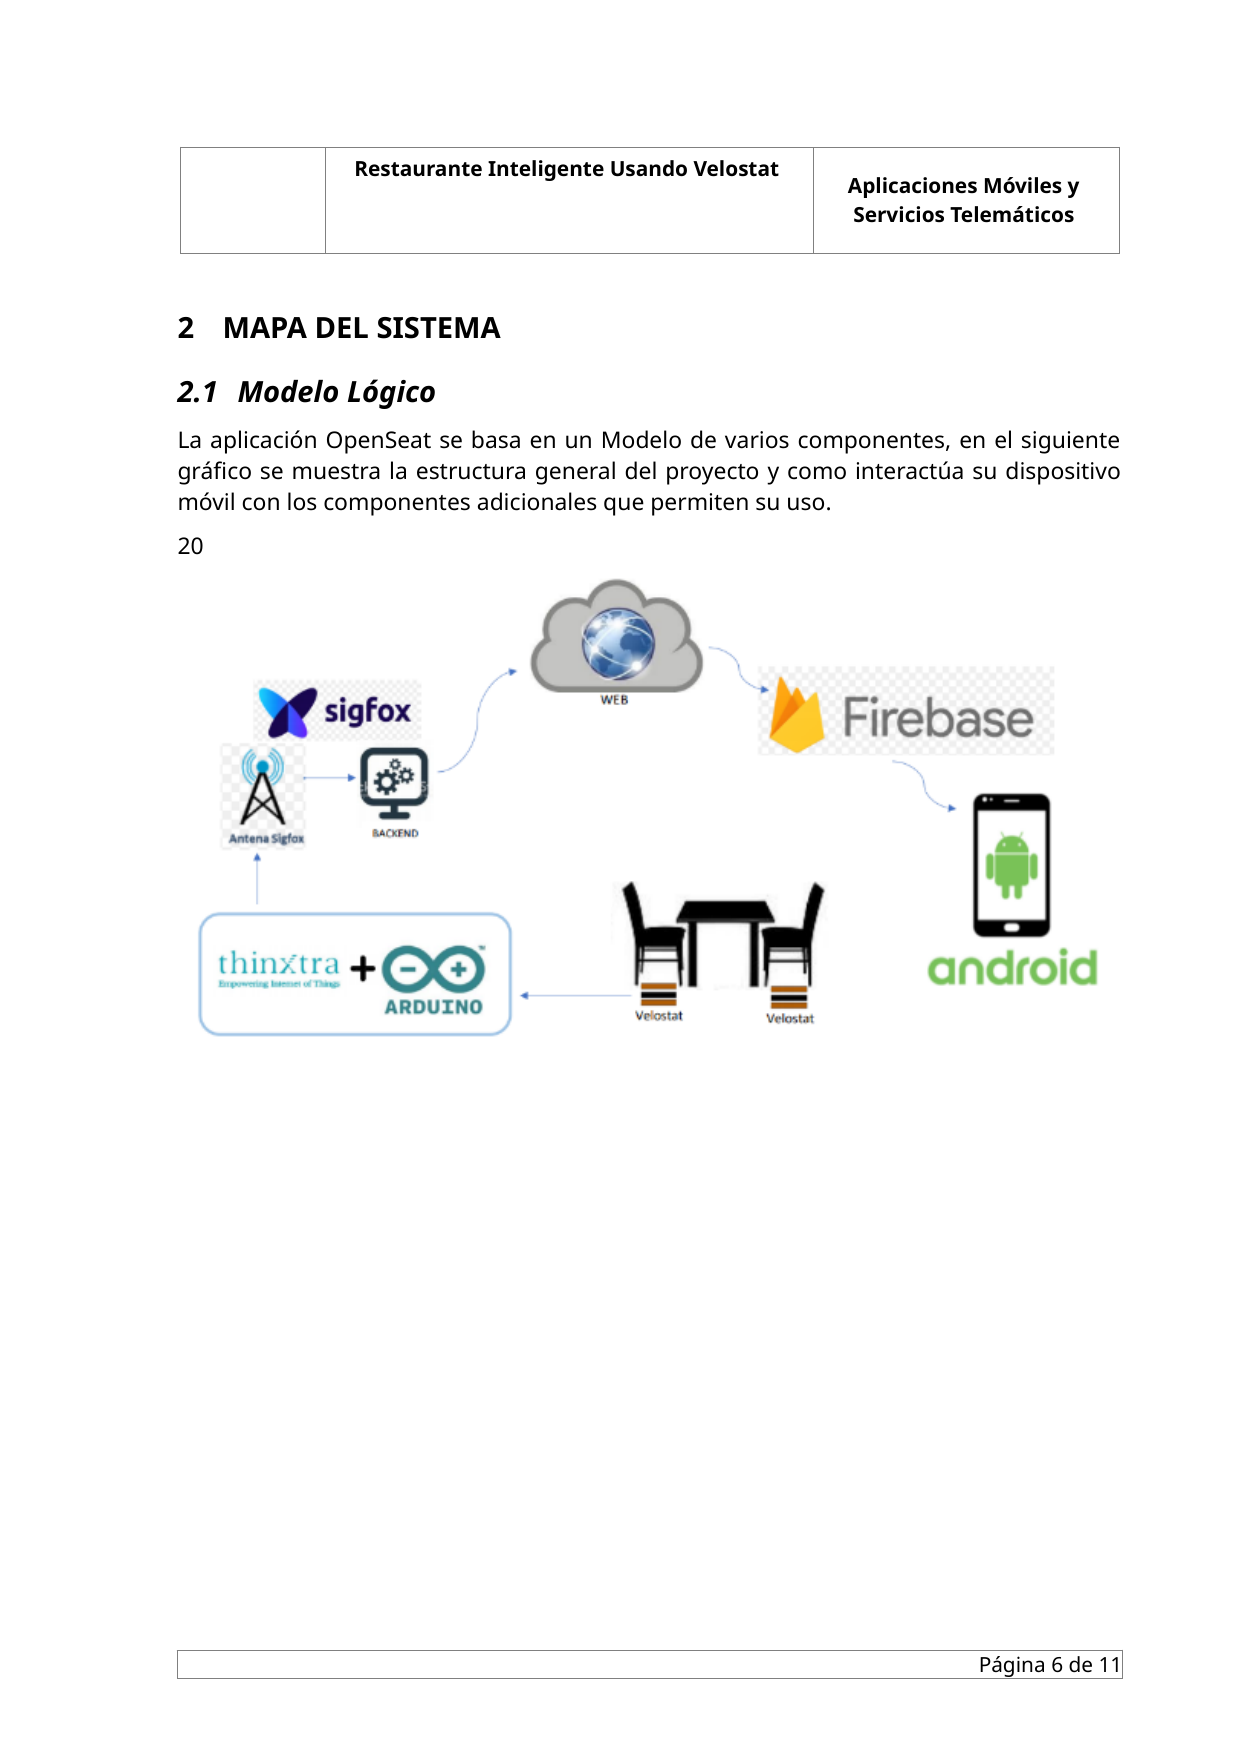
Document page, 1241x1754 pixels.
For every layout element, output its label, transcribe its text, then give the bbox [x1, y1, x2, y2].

picture [177, 573, 1131, 1098]
text La aplicación OpenSeat se basa en un Modelo de varios componentes, en el siguiente gráfico se muestra la estructura general del proyecto y como interactúa su dispositivo móvil con los componentes adicionales que permiten su uso. [177, 424, 1122, 518]
subtitle Modelo Lógico [177, 372, 1122, 411]
text 20 [177, 530, 1122, 561]
subtitle MAPA DEL SISTEMA [177, 307, 1122, 347]
